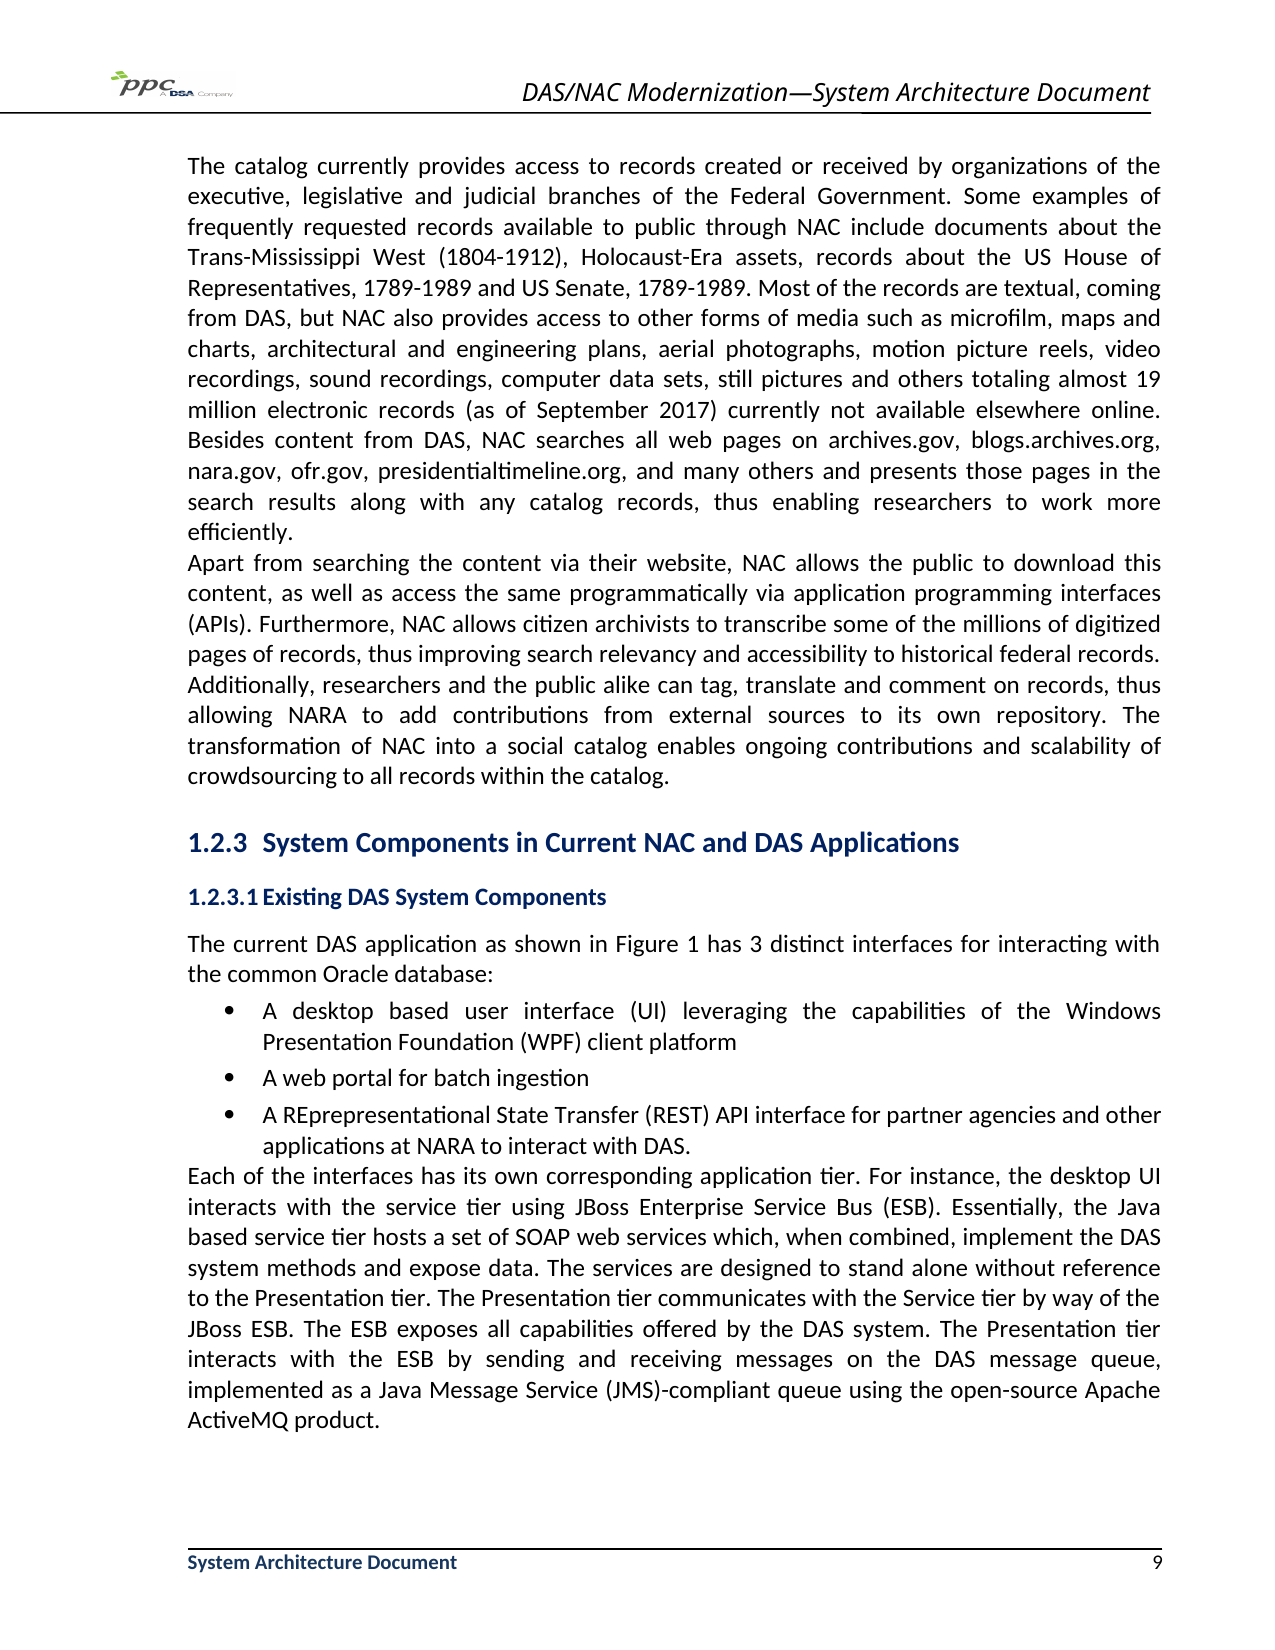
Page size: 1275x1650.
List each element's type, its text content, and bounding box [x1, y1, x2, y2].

list A web portal for batch ingestion [225, 1062, 1162, 1093]
subtitle System Components in Current NAC and DAS Applications [187, 824, 1162, 860]
text The catalog currently provides access to records created or received by organizations of the executive, legislative and judicial branches of the Federal Government. Some examples of frequently requested records available to public through NAC include documents about the Trans-Mississippi West (1804-1912), Holocaust-Era assets, records about the US House of Representatives, 1789-1989 and US Senate, 1789-1989. Most of the records are textual, coming from DAS, but NAC also provides access to other forms of media such as microfilm, maps and charts, architectural and engineering plans, aerial photographs, motion picture reels, video recordings, sound recordings, computer data sets, still pictures and others totaling almost 19 million electronic records (as of September 2017) currently not available elsewhere online. Besides content from DAS, NAC searches all web pages on archives.gov, blogs.archives.org, nara.gov, ofr.gov, presidentialtimeline.org, and many others and presents those pages in the search results along with any catalog records, thus enabling researchers to work more efficiently. [187, 150, 1162, 547]
list A desktop based user interface (UI) leveraging the capabilities of the Windows Presentation Foundation (WPF) client platform [225, 995, 1162, 1056]
text Apart from searching the content via their website, NAC allows the public to download this content, as well as access the same programmatically via application programming interfaces (APIs). Furthermore, NAC allows citizen archivists to transcribe some of the millions of digitized pages of records, thus improving search relevancy and accessibility to historical federal records. Additionally, researchers and the public alike can tag, translate and comment on records, thus allowing NARA to add contributions from external sources to its own repository. The transformation of NAC into a social catalog enables ongoing contributions and scalability of crowdsourcing to all records within the catalog. [187, 547, 1162, 791]
list A REprepresentational State Transfer (REST) API interface for partner agencies and other applications at NARA to interact with DAS. [225, 1099, 1162, 1160]
picture [111, 71, 236, 97]
text The current DAS application as shown in Figure 1 has 3 distinct interfaces for interacting with the common Oracle database: [187, 928, 1162, 989]
text Each of the interfaces has its own corresponding application tier. For instance, the desktop UI interacts with the service tier using JBoss Enterprise Service Bus (ESB). Essentially, the Java based service tier hosts a set of SOAP web services which, when combined, implement the DAS system methods and expose data. The services are designed to stand alone without reference to the Presentation tier. The Presentation tier communicates with the Service tier by way of the JBoss ESB. The ESB exposes all capabilities offered by the DAS system. The Presentation tier interacts with the ESB by sending and receiving messages on the DAS message queue, implemented as a Java Message Service (JMS)-compliant queue using the open-source Apache ActiveMQ product. [187, 1160, 1162, 1435]
subtitle Existing DAS System Components [187, 881, 1162, 911]
